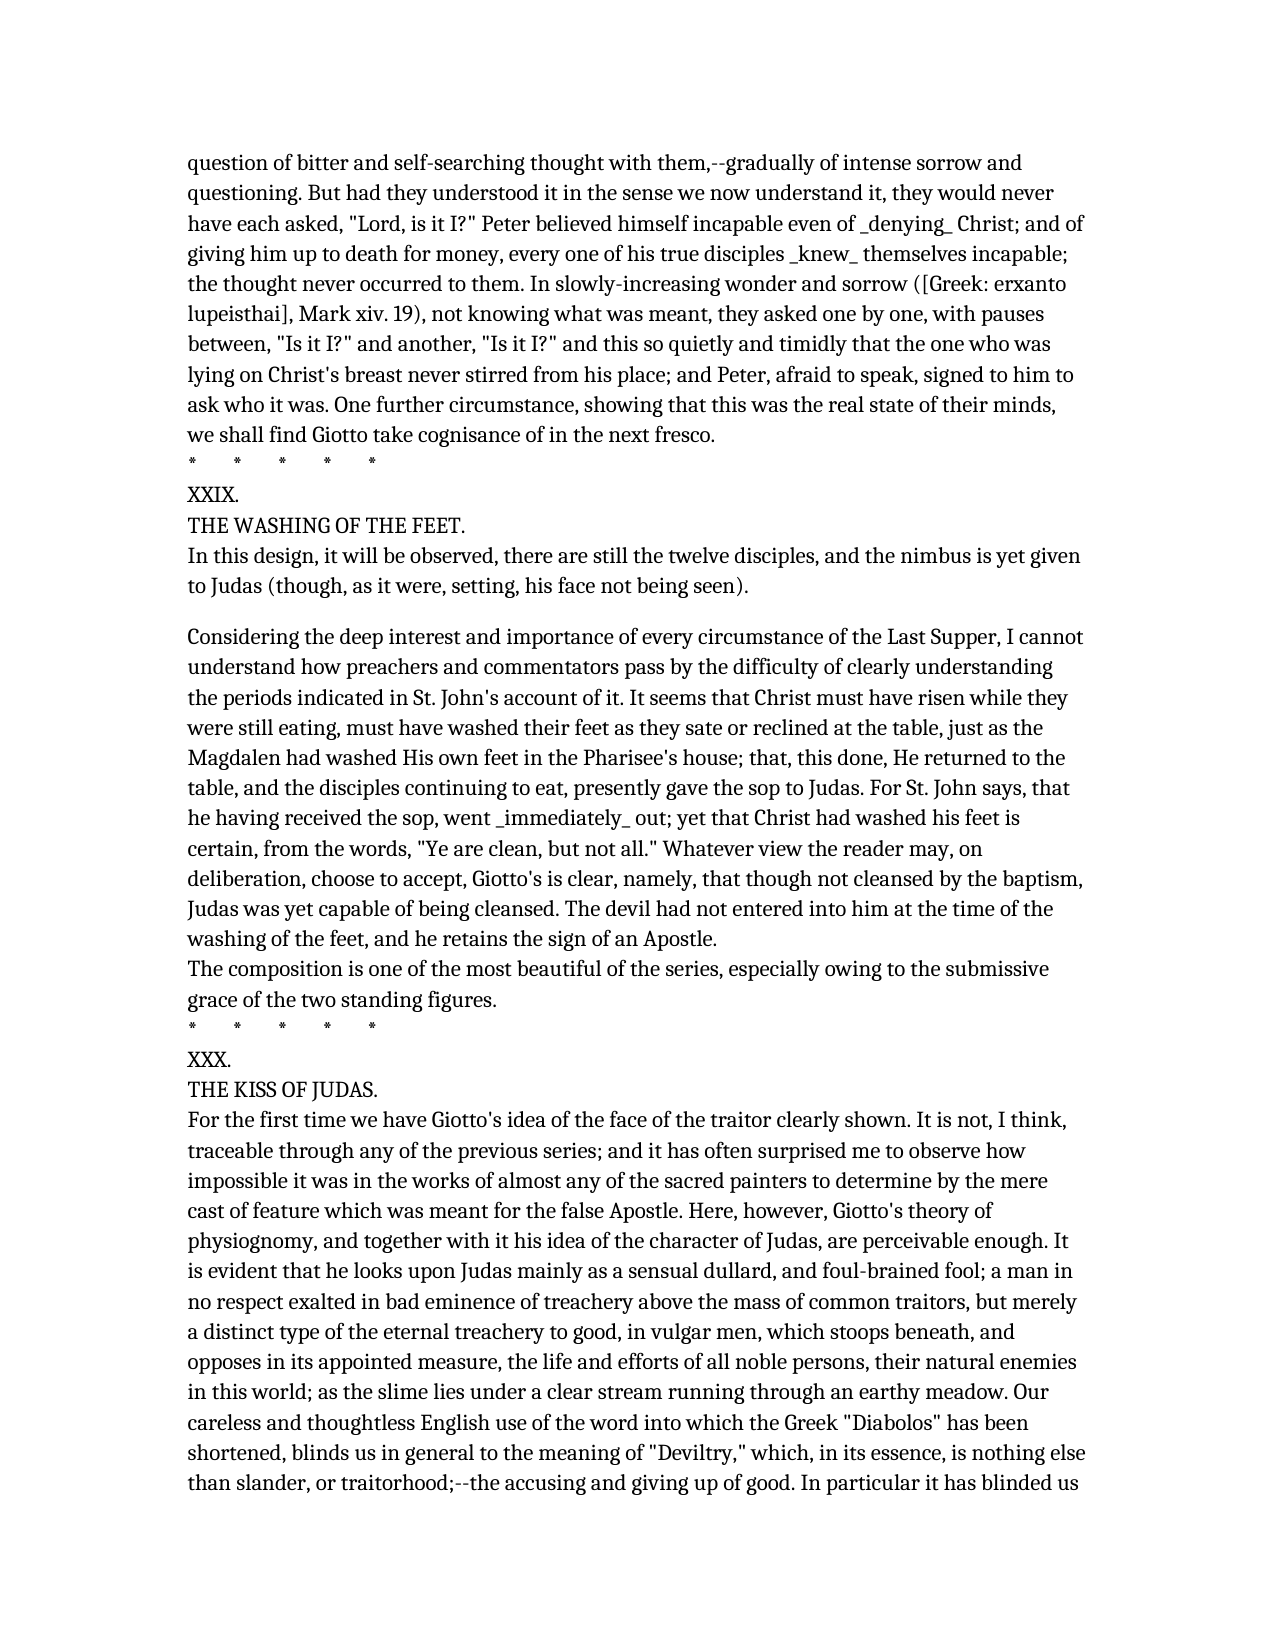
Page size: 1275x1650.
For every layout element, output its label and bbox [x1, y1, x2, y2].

text [187, 150, 1087, 599]
text [187, 624, 1087, 1496]
